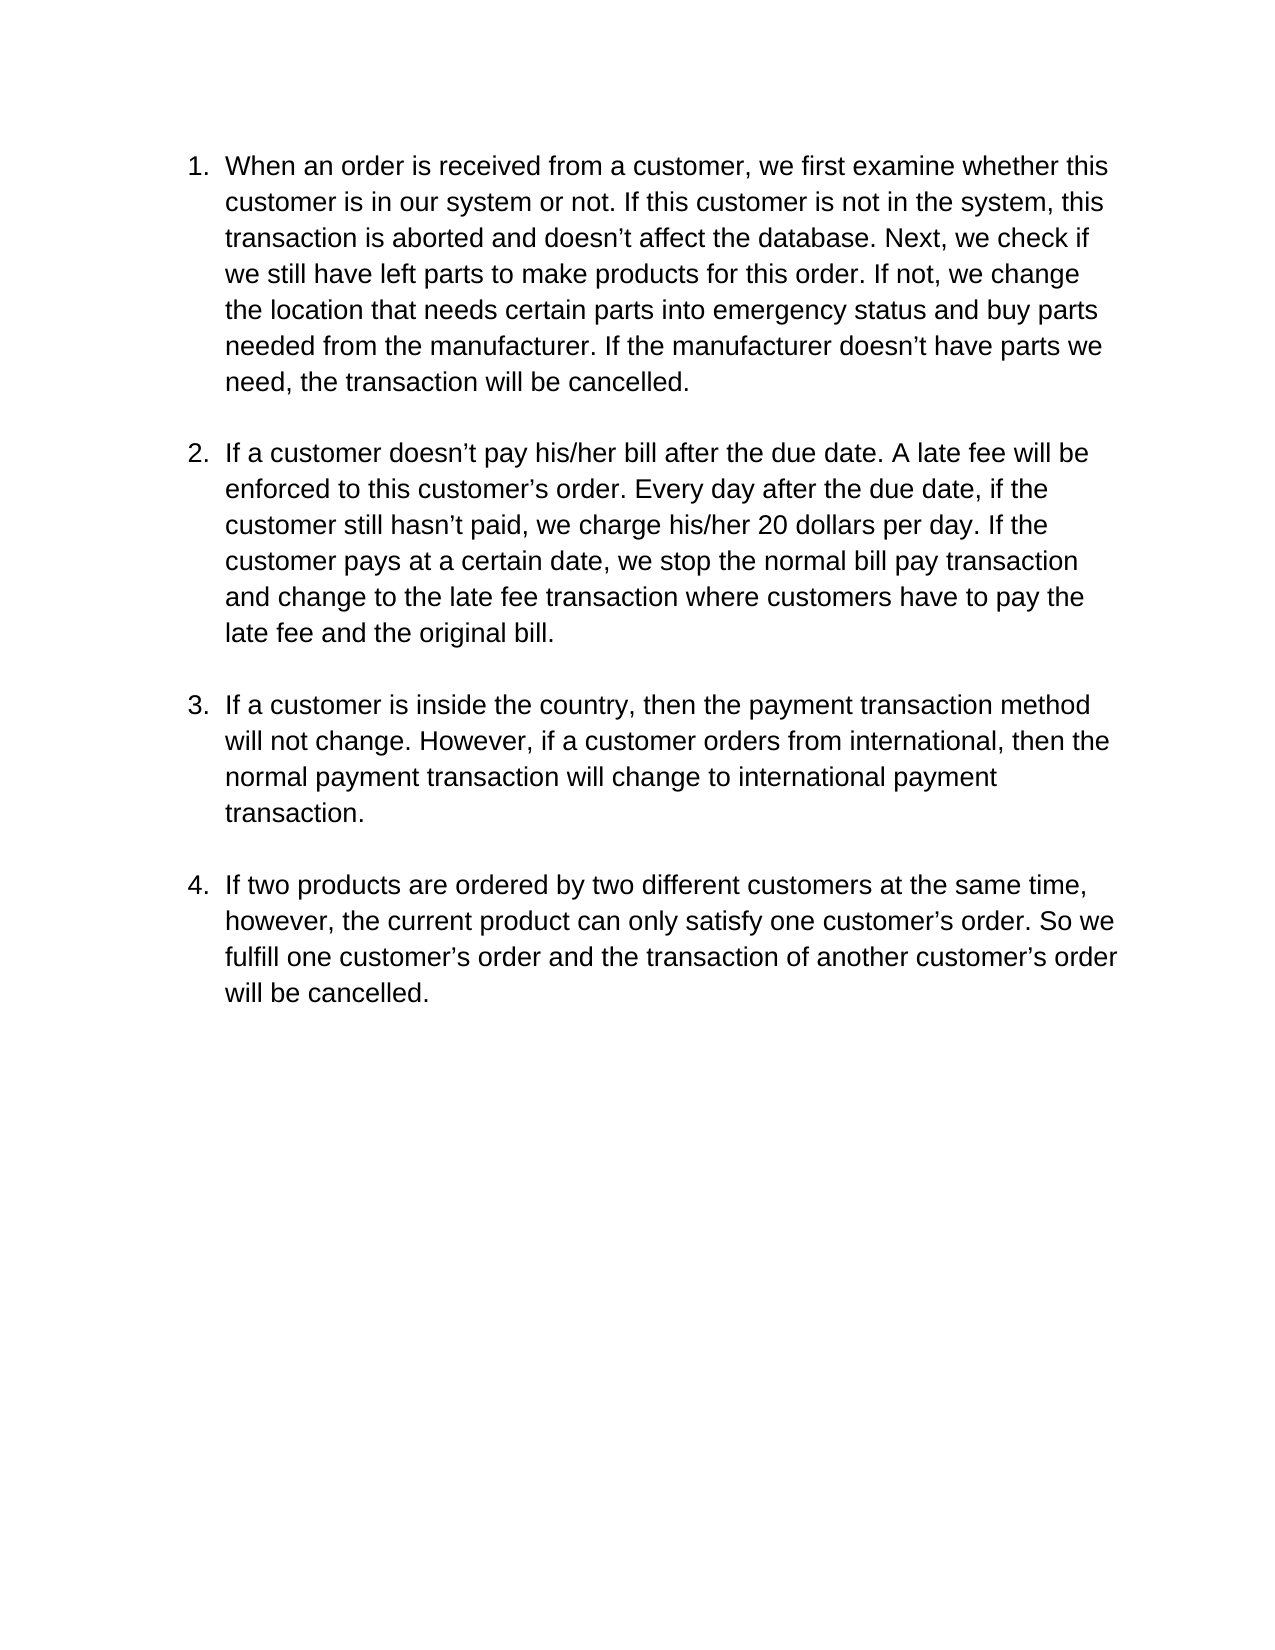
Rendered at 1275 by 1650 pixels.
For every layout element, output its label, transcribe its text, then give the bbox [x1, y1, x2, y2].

list If two products are ordered by two different customers at the same time, however, the current product can only satisfy one customer’s order. So we fulfill one customer’s order and the transaction of another customer’s order will be cancelled. [187, 869, 1125, 1008]
list When an order is received from a customer, we first examine whether this customer is in our system or not. If this customer is not in the system, this transaction is aborted and doesn’t affect the database. Next, we check if we still have left parts to make products for this order. If not, we change the location that needs certain parts into emergency status and buy parts needed from the manufacturer. If the manufacturer doesn’t have parts we need, the transaction will be cancelled. [187, 150, 1125, 397]
list If a customer doesn’t pay his/her bill after the due date. A late fee will be enforced to this customer’s order. Every day after the due date, if the customer still hasn’t paid, we charge his/her 20 dollars per day. If the customer pays at a certain date, we stop the normal bill pay transaction and change to the late fee transaction where customers have to pay the late fee and the original bill. [187, 437, 1125, 648]
list If a customer is inside the country, then the payment transaction method will not change. However, if a customer orders from international, then the normal payment transaction will change to international payment transaction. [187, 689, 1125, 828]
